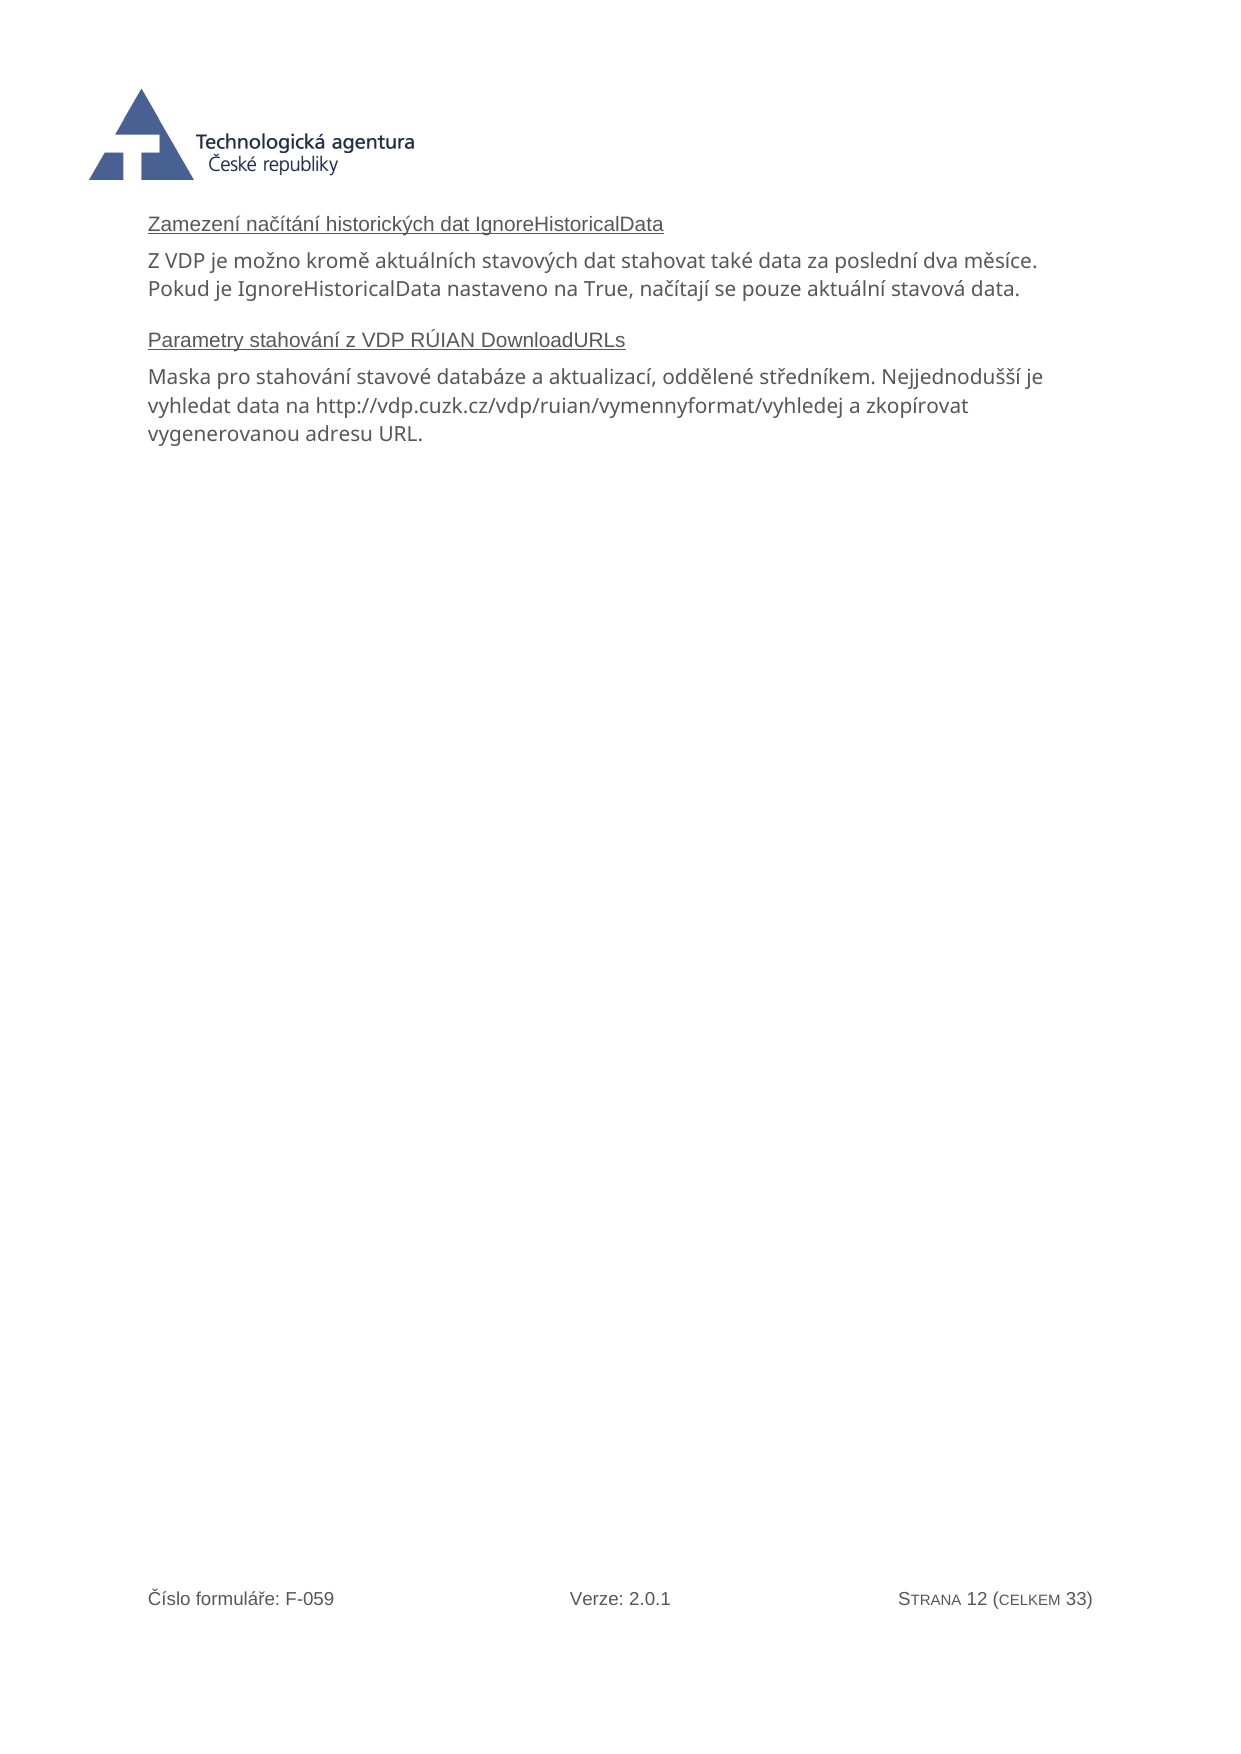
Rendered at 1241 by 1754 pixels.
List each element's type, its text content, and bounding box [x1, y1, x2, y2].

text Maska pro stahování stavové databáze a aktualizací, oddělené středníkem. Nejjednodušší je vyhledat data na http://vdp.cuzk.cz/vdp/ruian/vymennyformat/vyhledej a zkopírovat vygenerovanou adresu URL. [148, 362, 1093, 448]
subtitle Parametry stahování z VDP RÚIAN DownloadURLs [148, 328, 1093, 352]
text Z VDP je možno kromě aktuálních stavových dat stahovat také data za poslední dva měsíce. Pokud je IgnoreHistoricalData nastaveno na True, načítají se pouze aktuální stavová data. [148, 246, 1093, 303]
subtitle Zamezení načítání historických dat IgnoreHistoricalData [148, 212, 1093, 236]
picture [0, 0, 1241, 180]
